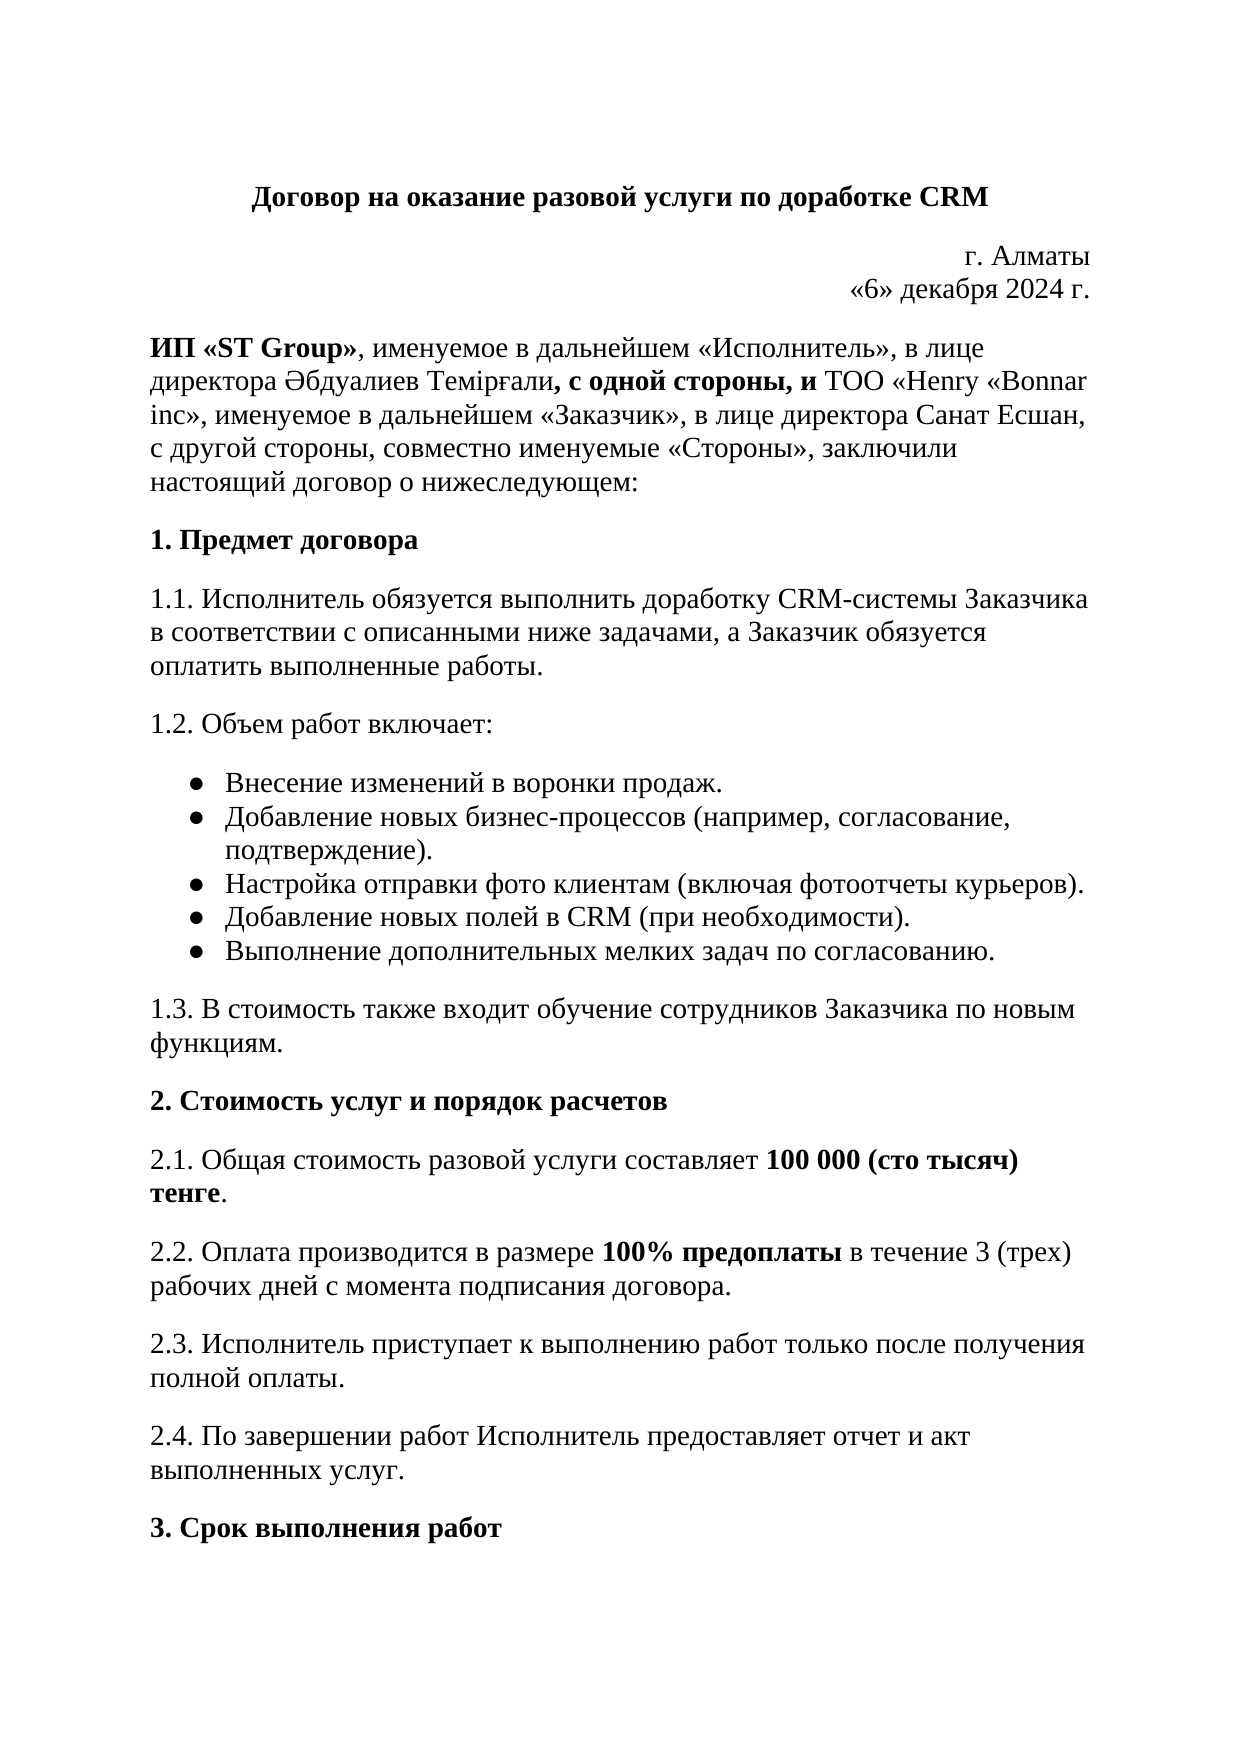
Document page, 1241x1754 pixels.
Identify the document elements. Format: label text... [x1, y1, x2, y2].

list Добавление новых бизнес-процессов (например, согласование, подтверждение). [187, 799, 1090, 866]
text 2.1. Общая стоимость разовой услуги составляет 100 000 (сто тысяч) тенге. [150, 1142, 1090, 1209]
subtitle Договор на оказание разовой услуги по доработке CRM [150, 179, 1090, 213]
text 1.2. Объем работ включает: [150, 707, 1090, 740]
text 2.2. Оплата производится в размере 100% предоплаты в течение 3 (трех) рабочих дней с момента подписания договора. [150, 1234, 1090, 1301]
list Настройка отправки фото клиентам (включая фотоотчеты курьеров). [187, 866, 1090, 899]
subtitle 3. Срок выполнения работ [150, 1510, 1090, 1544]
list Выполнение дополнительных мелких задач по согласованию. [187, 933, 1090, 966]
subtitle 2. Стоимость услуг и порядок расчетов [150, 1083, 1090, 1117]
text ИП «ST Group», именуемое в дальнейшем «Исполнитель», в лице директора Әбдуалиев Темірғали, с одной стороны, и ТОО «Henry «Bonnar inc», именуемое в дальнейшем «Заказчик», в лице директора Санат Есшан, с другой стороны, совместно именуемые «Стороны», заключили настоящий договор о нижеследующем: [150, 330, 1090, 497]
text 1.1. Исполнитель обязуется выполнить доработку CRM-системы Заказчика в соответствии с описанными ниже задачами, а Заказчик обязуется оплатить выполненные работы. [150, 581, 1090, 682]
text 1.3. В стоимость также входит обучение сотрудников Заказчика по новым функциям. [150, 991, 1090, 1058]
text 2.4. По завершении работ Исполнитель предоставляет отчет и акт выполненных услуг. [150, 1418, 1090, 1485]
list Внесение изменений в воронки продаж. [187, 765, 1090, 799]
text 2.3. Исполнитель приступает к выполнению работ только после получения полной оплаты. [150, 1326, 1090, 1393]
list Добавление новых полей в CRM (при необходимости). [187, 899, 1090, 933]
subtitle 1. Предмет договора [150, 522, 1090, 556]
text г. Алматы «6» декабря 2024 г. [150, 238, 1090, 305]
